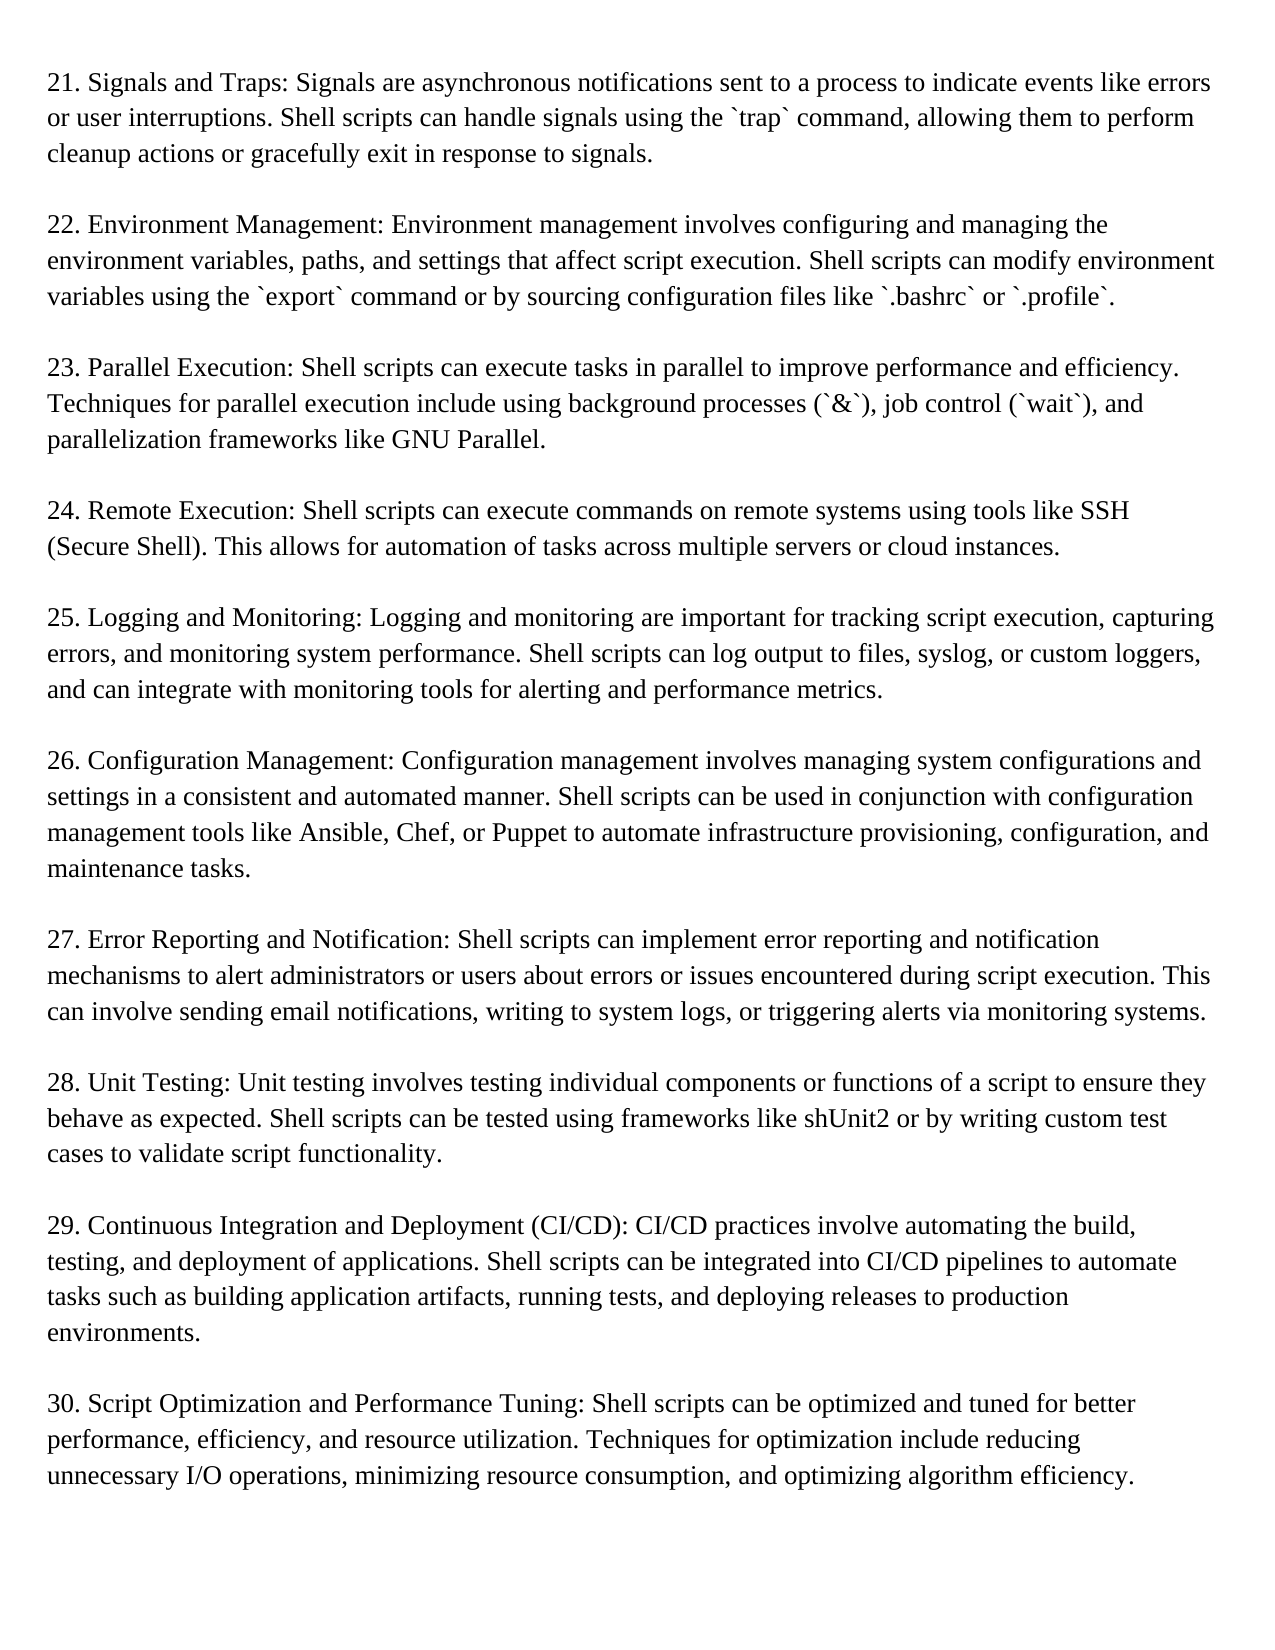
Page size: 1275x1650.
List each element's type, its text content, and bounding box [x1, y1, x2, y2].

text 22. Environment Management: Environment management involves configuring and managing the environment variables, paths, and settings that affect script execution. Shell scripts can modify environment variables using the `export` command or by sourcing configuration files like `.bashrc` or `.profile`. [47, 208, 1219, 311]
text 29. Continuous Integration and Deployment (CI/CD): CI/CD practices involve automating the build, testing, and deployment of applications. Shell scripts can be integrated into CI/CD pipelines to automate tasks such as building application artifacts, running tests, and deploying releases to production environments. [47, 1209, 1219, 1347]
text 30. Script Optimization and Performance Tuning: Shell scripts can be optimized and tuned for better performance, efficiency, and resource utilization. Techniques for optimization include reducing unnecessary I/O operations, minimizing resource consumption, and optimizing algorithm efficiency. [47, 1388, 1219, 1490]
text 23. Parallel Execution: Shell scripts can execute tasks in parallel to improve performance and efficiency. Techniques for parallel execution include using background processes (`&`), job control (`wait`), and parallelization frameworks like GNU Parallel. [47, 351, 1219, 454]
text 28. Unit Testing: Unit testing involves testing individual components or functions of a script to ensure they behave as expected. Shell scripts can be tested using frameworks like shUnit2 or by writing custom test cases to validate script functionality. [47, 1066, 1219, 1169]
text 25. Logging and Monitoring: Logging and monitoring are important for tracking script execution, capturing errors, and monitoring system performance. Shell scripts can log output to files, syslog, or custom loggers, and can integrate with monitoring tools for alerting and performance metrics. [47, 602, 1219, 704]
text 24. Remote Execution: Shell scripts can execute commands on remote systems using tools like SSH (Secure Shell). This allows for automation of tasks across multiple servers or cloud instances. [47, 494, 1219, 561]
text 26. Configuration Management: Configuration management involves managing system configurations and settings in a consistent and automated manner. Shell scripts can be used in conjunction with configuration management tools like Ansible, Chef, or Puppet to automate infrastructure provisioning, configuration, and maintenance tasks. [47, 744, 1219, 883]
text 27. Error Reporting and Notification: Shell scripts can implement error reporting and notification mechanisms to alert administrators or users about errors or issues encountered during script execution. This can involve sending email notifications, writing to system logs, or triggering alerts via monitoring systems. [47, 923, 1219, 1026]
text 21. Signals and Traps: Signals are asynchronous notifications sent to a process to indicate events like errors or user interruptions. Shell scripts can handle signals using the `trap` command, allowing them to perform cleanup actions or gracefully exit in response to signals. [47, 66, 1219, 168]
